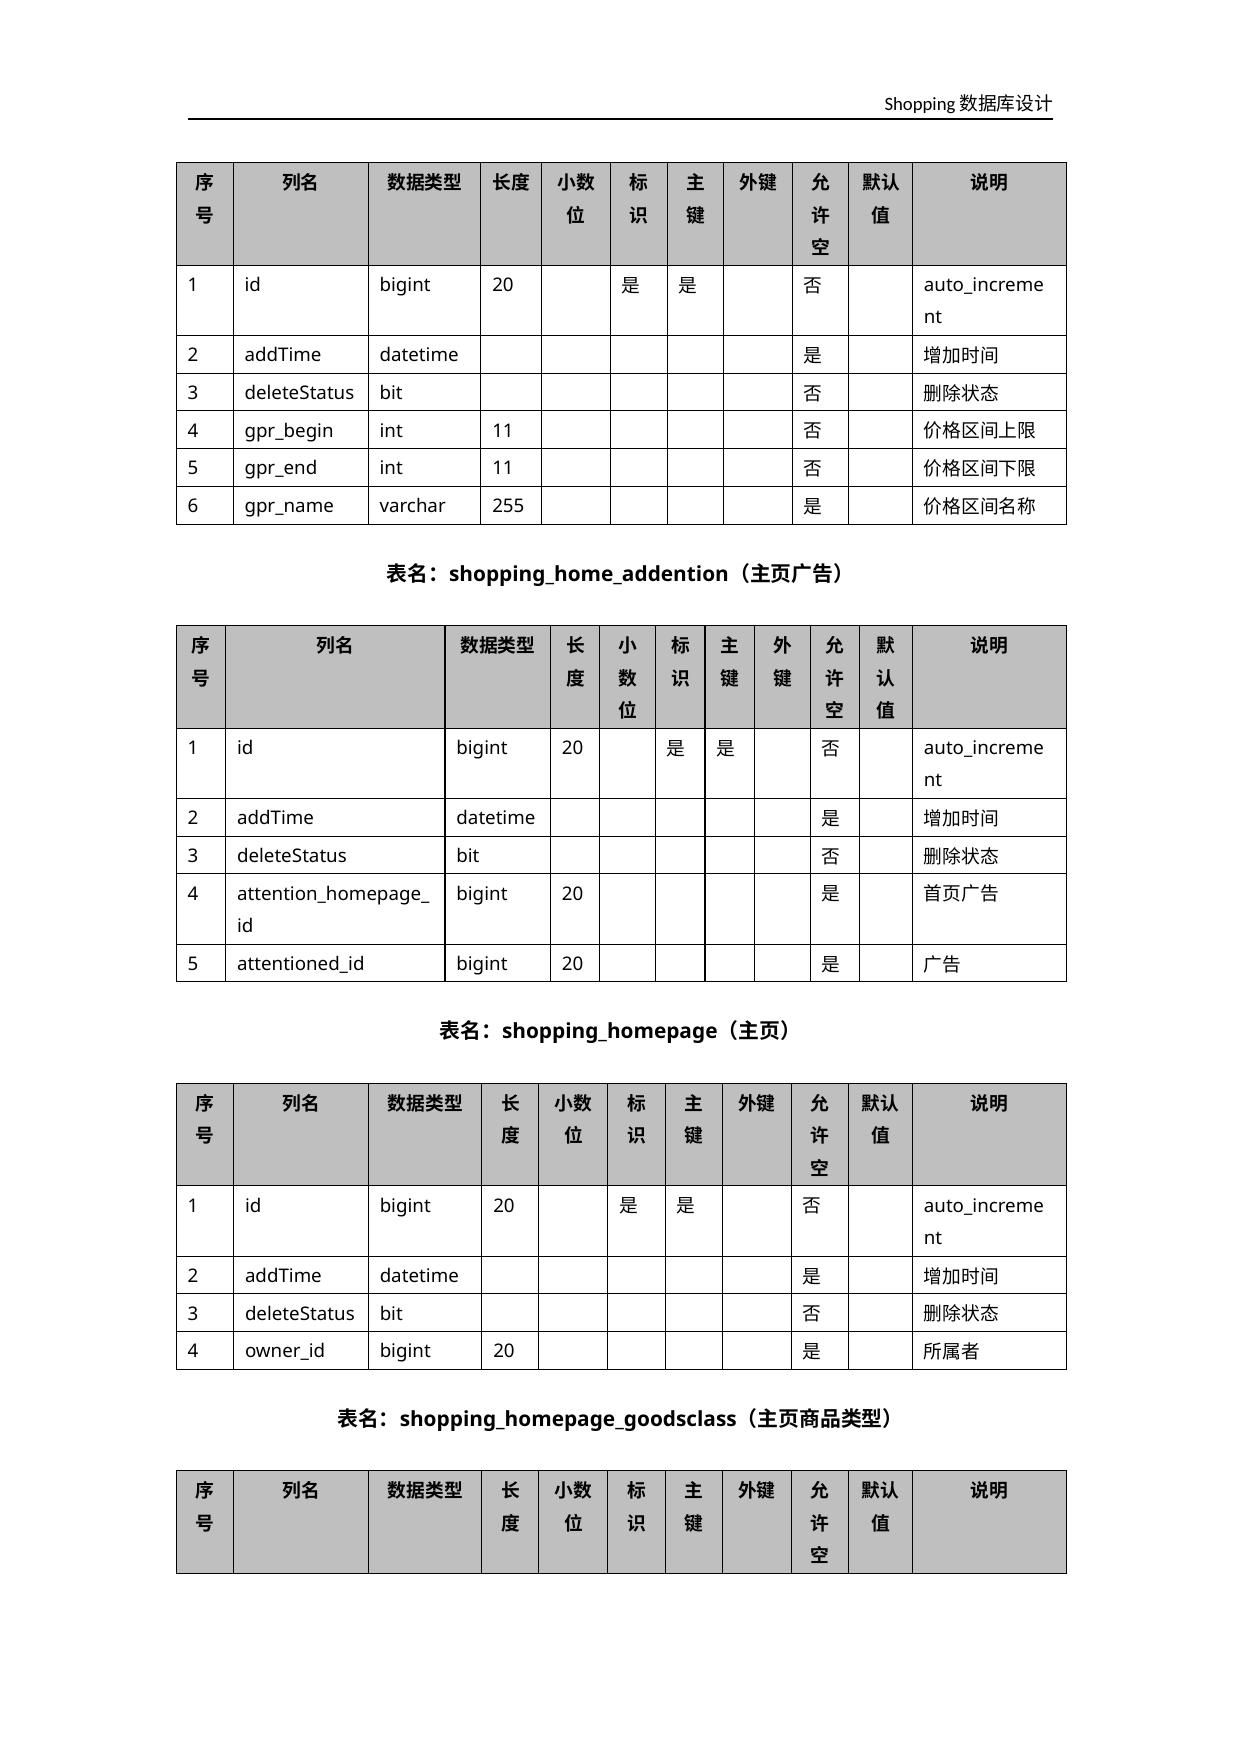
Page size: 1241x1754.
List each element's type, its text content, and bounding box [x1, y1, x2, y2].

text 表名：shopping_home_addention（主页广告） [187, 556, 1053, 588]
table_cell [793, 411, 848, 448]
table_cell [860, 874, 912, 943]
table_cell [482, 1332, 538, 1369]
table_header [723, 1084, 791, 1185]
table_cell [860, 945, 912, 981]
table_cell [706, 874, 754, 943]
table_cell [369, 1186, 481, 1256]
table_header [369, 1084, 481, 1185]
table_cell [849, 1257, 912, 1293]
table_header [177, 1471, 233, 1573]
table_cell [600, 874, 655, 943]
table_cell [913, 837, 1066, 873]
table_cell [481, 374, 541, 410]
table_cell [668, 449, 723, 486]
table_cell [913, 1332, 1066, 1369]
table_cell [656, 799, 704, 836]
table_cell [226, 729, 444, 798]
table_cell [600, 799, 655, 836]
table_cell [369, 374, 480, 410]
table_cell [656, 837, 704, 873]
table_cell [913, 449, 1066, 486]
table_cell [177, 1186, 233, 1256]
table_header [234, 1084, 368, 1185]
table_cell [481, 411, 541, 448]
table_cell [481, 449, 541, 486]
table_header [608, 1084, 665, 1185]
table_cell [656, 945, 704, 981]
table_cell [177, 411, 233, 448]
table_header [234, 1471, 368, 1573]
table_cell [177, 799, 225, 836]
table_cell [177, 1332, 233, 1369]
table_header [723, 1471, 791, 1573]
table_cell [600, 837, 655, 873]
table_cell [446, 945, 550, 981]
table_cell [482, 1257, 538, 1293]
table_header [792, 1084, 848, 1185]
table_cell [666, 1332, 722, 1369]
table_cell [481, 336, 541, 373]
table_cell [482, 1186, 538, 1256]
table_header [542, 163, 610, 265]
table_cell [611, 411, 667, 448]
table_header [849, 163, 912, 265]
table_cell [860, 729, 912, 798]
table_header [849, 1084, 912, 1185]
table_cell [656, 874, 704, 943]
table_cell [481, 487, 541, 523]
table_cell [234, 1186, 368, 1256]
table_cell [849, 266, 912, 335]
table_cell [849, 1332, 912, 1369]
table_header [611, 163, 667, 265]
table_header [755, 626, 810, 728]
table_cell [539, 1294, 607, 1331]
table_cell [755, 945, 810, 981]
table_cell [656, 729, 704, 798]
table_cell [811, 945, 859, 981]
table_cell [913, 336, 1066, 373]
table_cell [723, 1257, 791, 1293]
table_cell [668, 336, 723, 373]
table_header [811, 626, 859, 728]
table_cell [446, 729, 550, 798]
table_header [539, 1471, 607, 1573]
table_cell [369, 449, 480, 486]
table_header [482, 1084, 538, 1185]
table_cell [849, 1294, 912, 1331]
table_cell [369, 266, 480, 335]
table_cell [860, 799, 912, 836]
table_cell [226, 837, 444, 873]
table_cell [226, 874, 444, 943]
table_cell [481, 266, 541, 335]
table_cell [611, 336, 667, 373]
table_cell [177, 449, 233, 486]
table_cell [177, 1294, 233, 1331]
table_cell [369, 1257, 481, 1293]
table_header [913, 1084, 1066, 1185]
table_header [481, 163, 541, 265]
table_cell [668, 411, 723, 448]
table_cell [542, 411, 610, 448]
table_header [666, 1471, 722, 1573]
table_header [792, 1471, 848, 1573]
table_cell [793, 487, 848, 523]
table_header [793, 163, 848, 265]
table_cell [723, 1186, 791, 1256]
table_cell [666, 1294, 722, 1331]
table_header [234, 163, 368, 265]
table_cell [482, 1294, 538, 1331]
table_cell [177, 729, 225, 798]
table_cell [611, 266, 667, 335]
text 表名：shopping_homepage（主页） [187, 1013, 1053, 1046]
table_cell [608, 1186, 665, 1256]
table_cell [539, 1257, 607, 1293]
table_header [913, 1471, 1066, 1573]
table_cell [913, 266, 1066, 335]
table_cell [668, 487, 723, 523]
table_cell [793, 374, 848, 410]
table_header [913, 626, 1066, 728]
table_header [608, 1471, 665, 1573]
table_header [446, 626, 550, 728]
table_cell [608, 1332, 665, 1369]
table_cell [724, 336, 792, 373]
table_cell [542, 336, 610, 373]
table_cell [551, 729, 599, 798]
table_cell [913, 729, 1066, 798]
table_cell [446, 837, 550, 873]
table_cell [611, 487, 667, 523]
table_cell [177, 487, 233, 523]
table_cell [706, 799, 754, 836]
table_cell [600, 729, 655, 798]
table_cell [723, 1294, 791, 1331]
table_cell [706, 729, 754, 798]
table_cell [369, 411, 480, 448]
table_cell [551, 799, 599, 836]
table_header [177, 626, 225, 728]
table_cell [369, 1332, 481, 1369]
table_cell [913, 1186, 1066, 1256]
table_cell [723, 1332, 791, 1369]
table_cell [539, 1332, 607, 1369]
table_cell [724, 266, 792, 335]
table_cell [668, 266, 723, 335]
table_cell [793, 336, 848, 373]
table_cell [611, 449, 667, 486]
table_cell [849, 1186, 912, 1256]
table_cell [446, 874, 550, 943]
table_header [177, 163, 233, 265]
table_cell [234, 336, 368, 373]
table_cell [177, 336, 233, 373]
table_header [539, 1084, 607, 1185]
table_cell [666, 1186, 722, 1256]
text 表名：shopping_homepage_goodsclass（主页商品类型） [187, 1401, 1053, 1433]
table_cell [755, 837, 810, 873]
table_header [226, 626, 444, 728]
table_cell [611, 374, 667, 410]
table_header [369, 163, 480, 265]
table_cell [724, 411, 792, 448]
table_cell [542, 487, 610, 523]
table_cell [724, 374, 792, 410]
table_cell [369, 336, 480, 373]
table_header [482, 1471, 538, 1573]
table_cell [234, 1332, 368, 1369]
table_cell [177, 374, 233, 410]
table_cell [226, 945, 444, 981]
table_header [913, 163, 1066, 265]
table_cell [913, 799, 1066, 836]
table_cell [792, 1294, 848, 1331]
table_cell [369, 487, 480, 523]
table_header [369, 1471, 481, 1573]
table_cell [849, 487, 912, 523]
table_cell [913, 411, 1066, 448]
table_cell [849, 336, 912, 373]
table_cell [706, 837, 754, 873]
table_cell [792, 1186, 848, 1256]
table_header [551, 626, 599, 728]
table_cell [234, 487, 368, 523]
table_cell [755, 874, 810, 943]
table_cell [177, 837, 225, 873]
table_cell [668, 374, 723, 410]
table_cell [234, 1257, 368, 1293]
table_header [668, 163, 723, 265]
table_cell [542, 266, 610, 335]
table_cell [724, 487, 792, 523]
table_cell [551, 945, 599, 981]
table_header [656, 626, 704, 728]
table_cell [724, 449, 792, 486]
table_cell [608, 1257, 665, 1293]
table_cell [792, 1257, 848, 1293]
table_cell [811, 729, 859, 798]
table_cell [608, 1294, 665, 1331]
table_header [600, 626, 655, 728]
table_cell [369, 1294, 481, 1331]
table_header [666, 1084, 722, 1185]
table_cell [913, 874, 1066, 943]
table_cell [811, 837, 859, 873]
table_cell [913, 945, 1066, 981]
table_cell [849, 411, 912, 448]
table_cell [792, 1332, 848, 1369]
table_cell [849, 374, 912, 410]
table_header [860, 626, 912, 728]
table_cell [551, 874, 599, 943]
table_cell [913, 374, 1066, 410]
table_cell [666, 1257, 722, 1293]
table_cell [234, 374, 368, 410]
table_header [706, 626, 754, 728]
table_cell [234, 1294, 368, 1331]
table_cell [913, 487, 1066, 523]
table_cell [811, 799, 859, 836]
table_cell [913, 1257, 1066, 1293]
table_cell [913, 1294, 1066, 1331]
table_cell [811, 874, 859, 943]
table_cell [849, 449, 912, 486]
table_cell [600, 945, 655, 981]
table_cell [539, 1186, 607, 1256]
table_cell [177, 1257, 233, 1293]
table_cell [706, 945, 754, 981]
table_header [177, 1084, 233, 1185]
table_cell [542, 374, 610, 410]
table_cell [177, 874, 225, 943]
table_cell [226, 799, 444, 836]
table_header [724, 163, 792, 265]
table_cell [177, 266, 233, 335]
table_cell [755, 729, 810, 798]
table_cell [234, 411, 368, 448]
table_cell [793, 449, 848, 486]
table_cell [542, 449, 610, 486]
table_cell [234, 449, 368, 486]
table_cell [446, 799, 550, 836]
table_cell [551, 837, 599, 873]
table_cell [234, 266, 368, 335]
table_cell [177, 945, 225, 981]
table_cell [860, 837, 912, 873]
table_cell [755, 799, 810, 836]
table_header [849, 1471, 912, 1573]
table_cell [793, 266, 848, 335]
